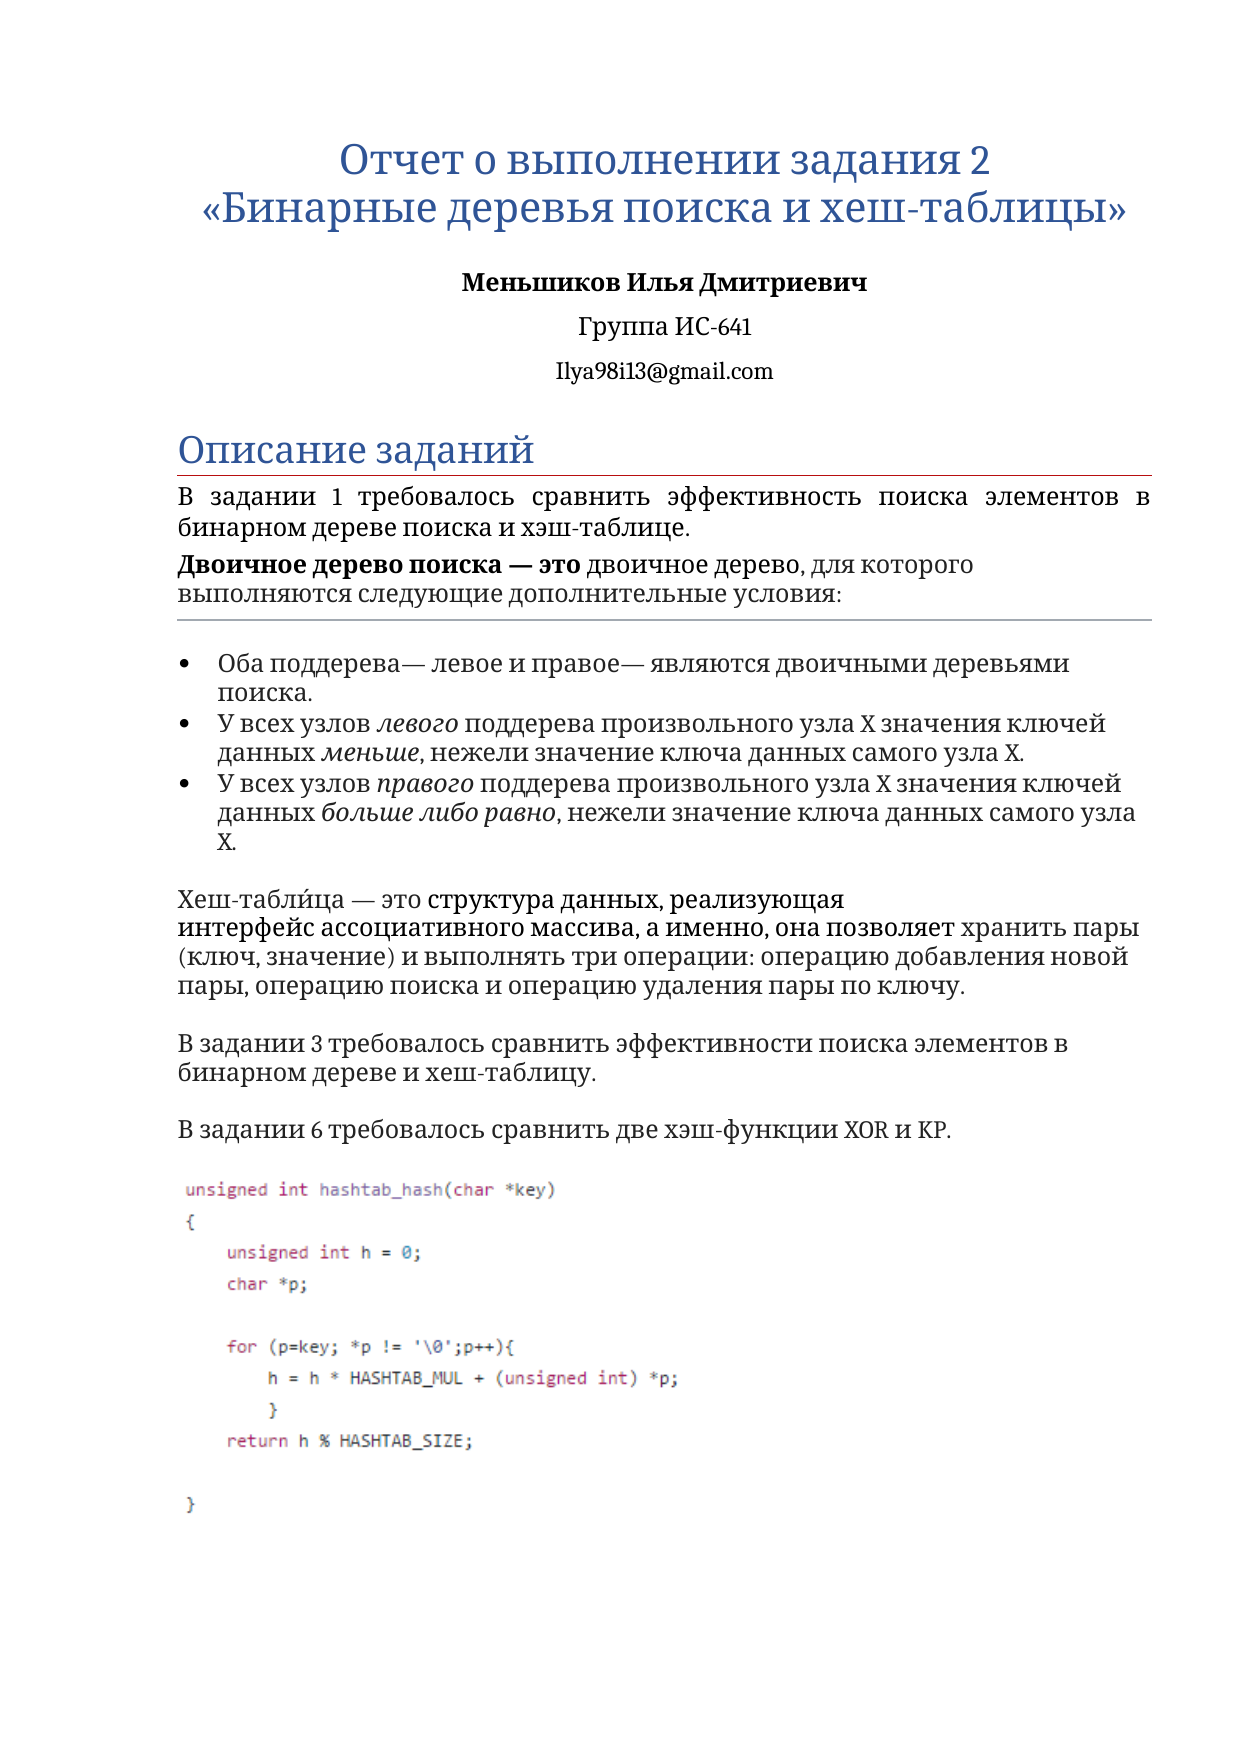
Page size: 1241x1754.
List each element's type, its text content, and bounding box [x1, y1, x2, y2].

text В задании 3 требовалось сравнить эффективности поиска элементов в бинарном дереве и хеш-таблицу. [177, 1030, 1152, 1087]
title Отчет о выполнении задания 2 «Бинарные деревья поиска и хеш-таблицы» [177, 137, 1152, 233]
text Меньшиков Илья Дмитриевич [177, 269, 1152, 298]
picture [177, 1174, 711, 1532]
text Группа ИС-641 [177, 313, 1152, 342]
list У всех узлов правого поддерева произвольного узла X значения ключей данных больше либо равно, нежели значение ключа данных самого узла X. [180, 770, 1152, 856]
list У всех узлов левого поддерева произвольного узла X значения ключей данных меньше, нежели значение ключа данных самого узла X. [180, 710, 1152, 768]
subtitle Двоичное дерево поиска — это двоичное дерево, для которого выполняются следующие дополнительные условия: [177, 551, 1152, 619]
subtitle Описание заданий [177, 430, 1152, 475]
text В задании 6 требовалось сравнить две хэш-функции XOR и KP. [177, 1116, 1152, 1145]
list Оба поддерева— левое и правое— являются двоичными деревьями поиска. [180, 650, 1152, 708]
text Ilya98i13@gmail.com [177, 357, 1152, 386]
text В задании 1 требовалось сравнить эффективность поиска элементов в бинарном дереве поиска и хэш-таблице. [177, 482, 1152, 543]
text Хеш-табли́ца — это структура данных, реализующая интерфейс ассоциативного массива, а именно, она позволяет хранить пары (ключ, значение) и выполнять три операции: операцию добавления новой пары, операцию поиска и операцию удаления пары по ключу. [844, 886, 1152, 1001]
